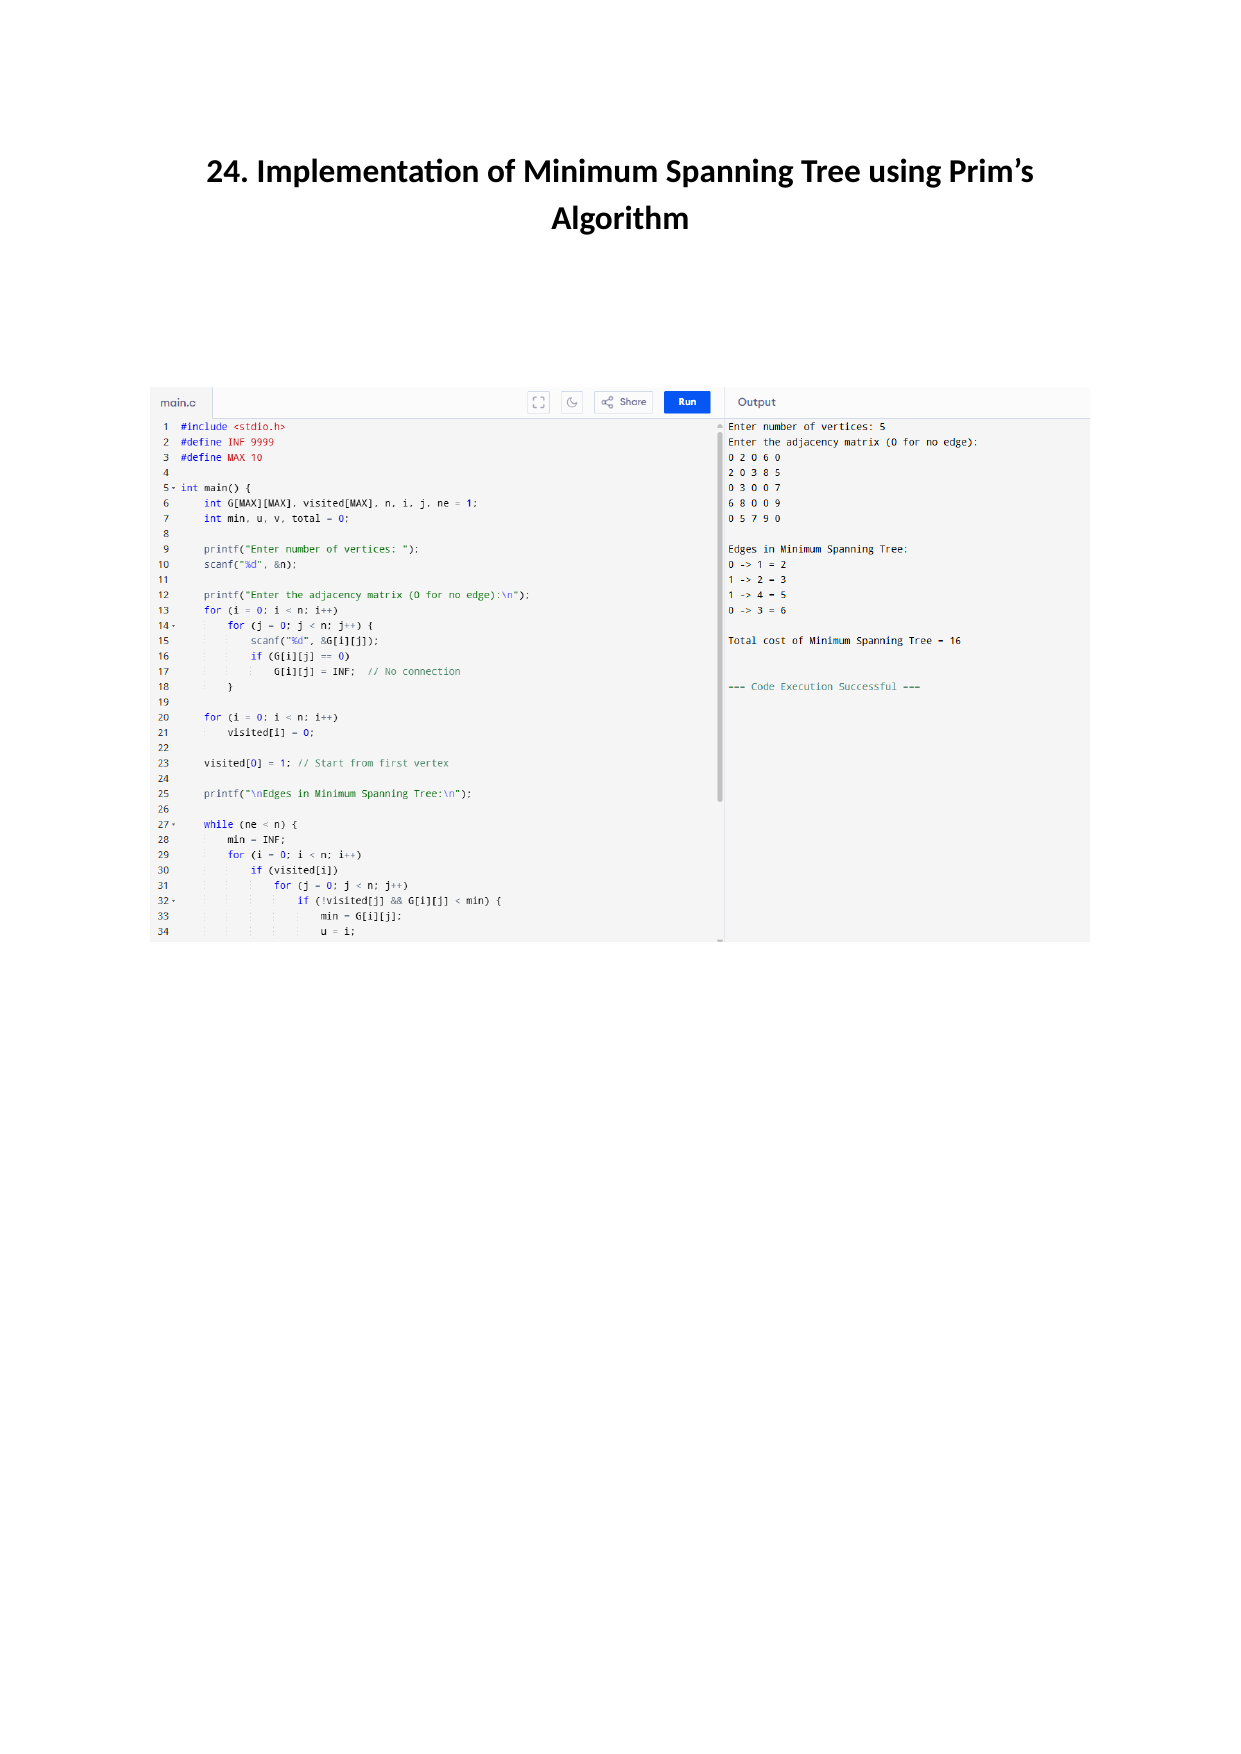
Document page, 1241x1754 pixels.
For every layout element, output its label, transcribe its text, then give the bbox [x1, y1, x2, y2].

text 24. Implementation of Minimum Spanning Tree using Prim’s Algorithm [150, 150, 1090, 237]
picture [150, 387, 1091, 942]
